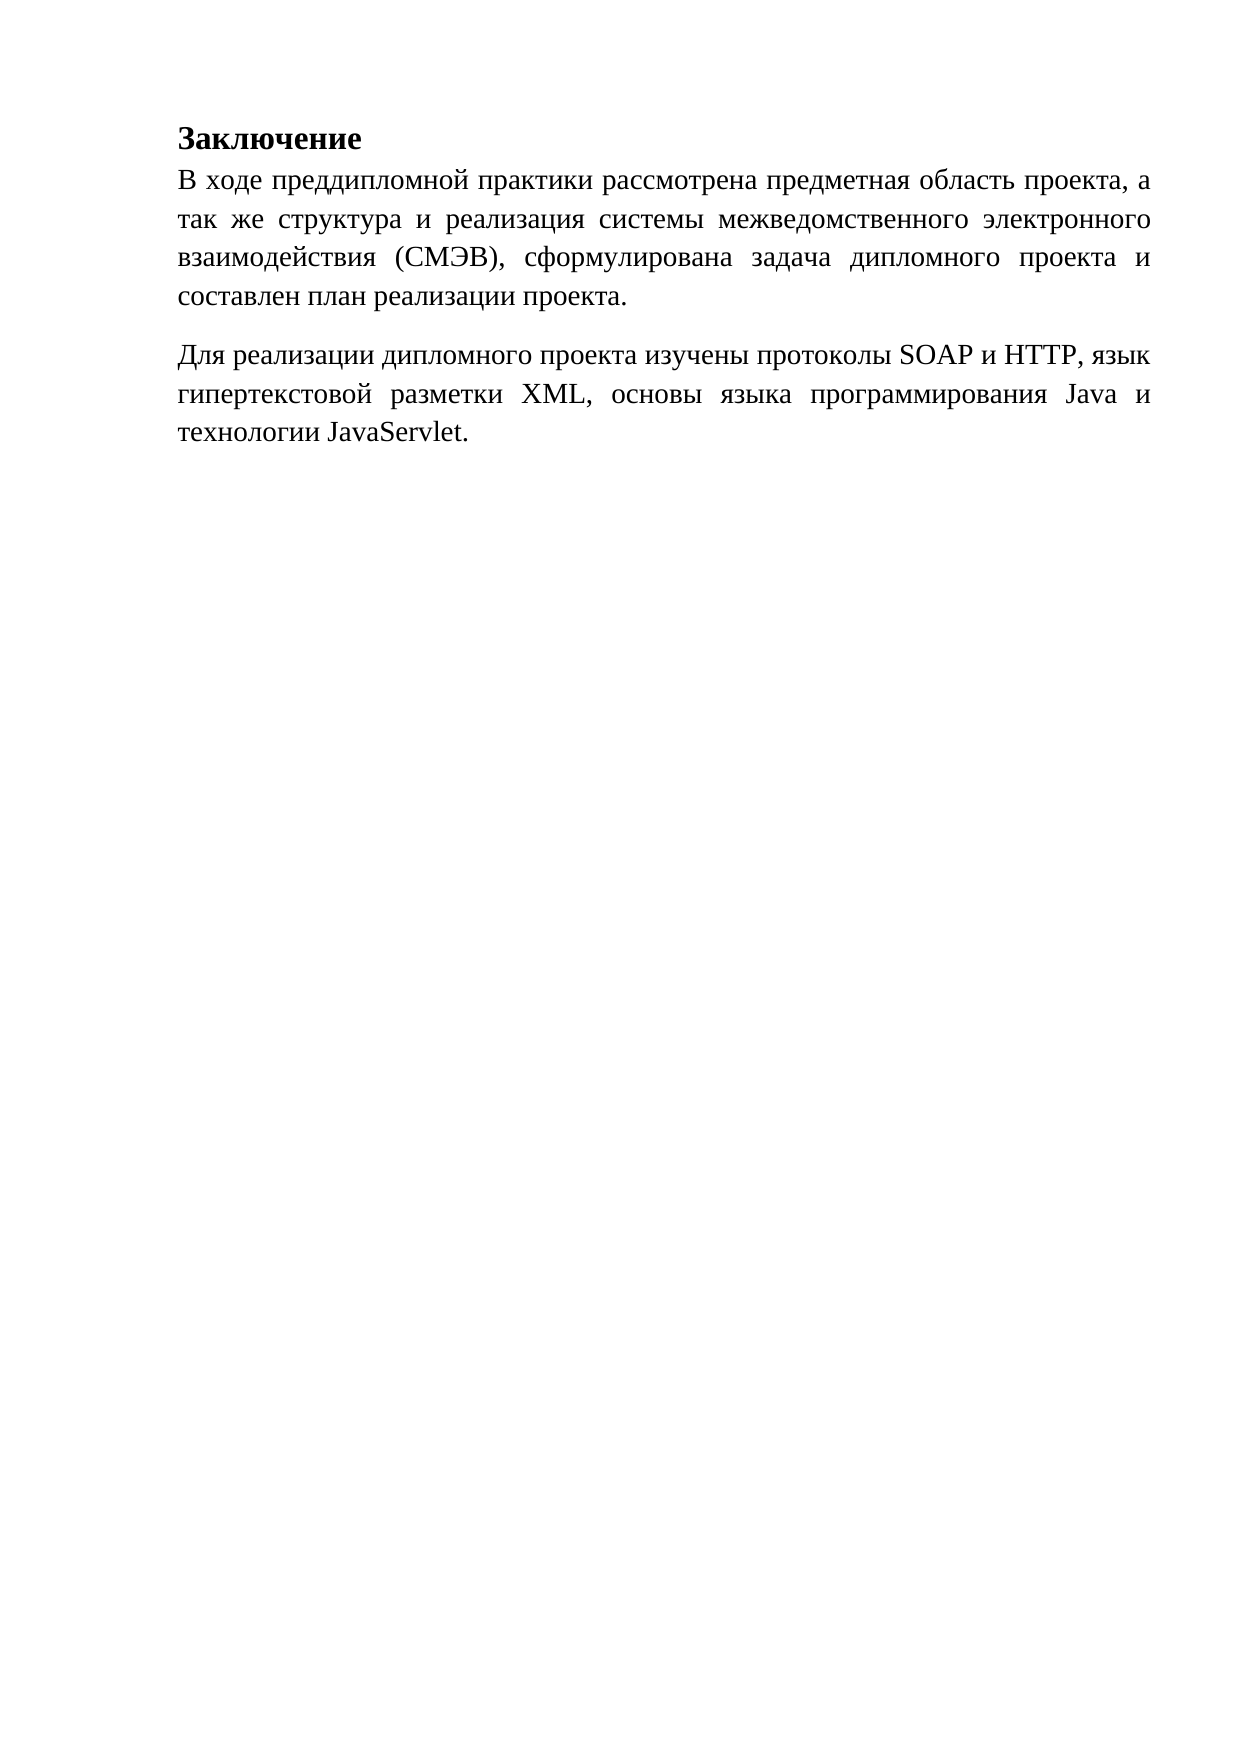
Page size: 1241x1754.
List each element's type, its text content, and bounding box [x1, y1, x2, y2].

subtitle Заключение [177, 118, 1152, 156]
text В ходе преддипломной практики рассмотрена предметная область проекта, а так же структура и реализация системы межведомственного электронного взаимодействия (СМЭВ), сформулирована задача дипломного проекта и составлен план реализации проекта. [177, 162, 1152, 311]
text Для реализации дипломного проекта изучены протоколы SOAP и HTTP, язык гипертекстовой разметки XML, основы языка программирования Java и технологии JavaServlet. [177, 337, 1152, 448]
